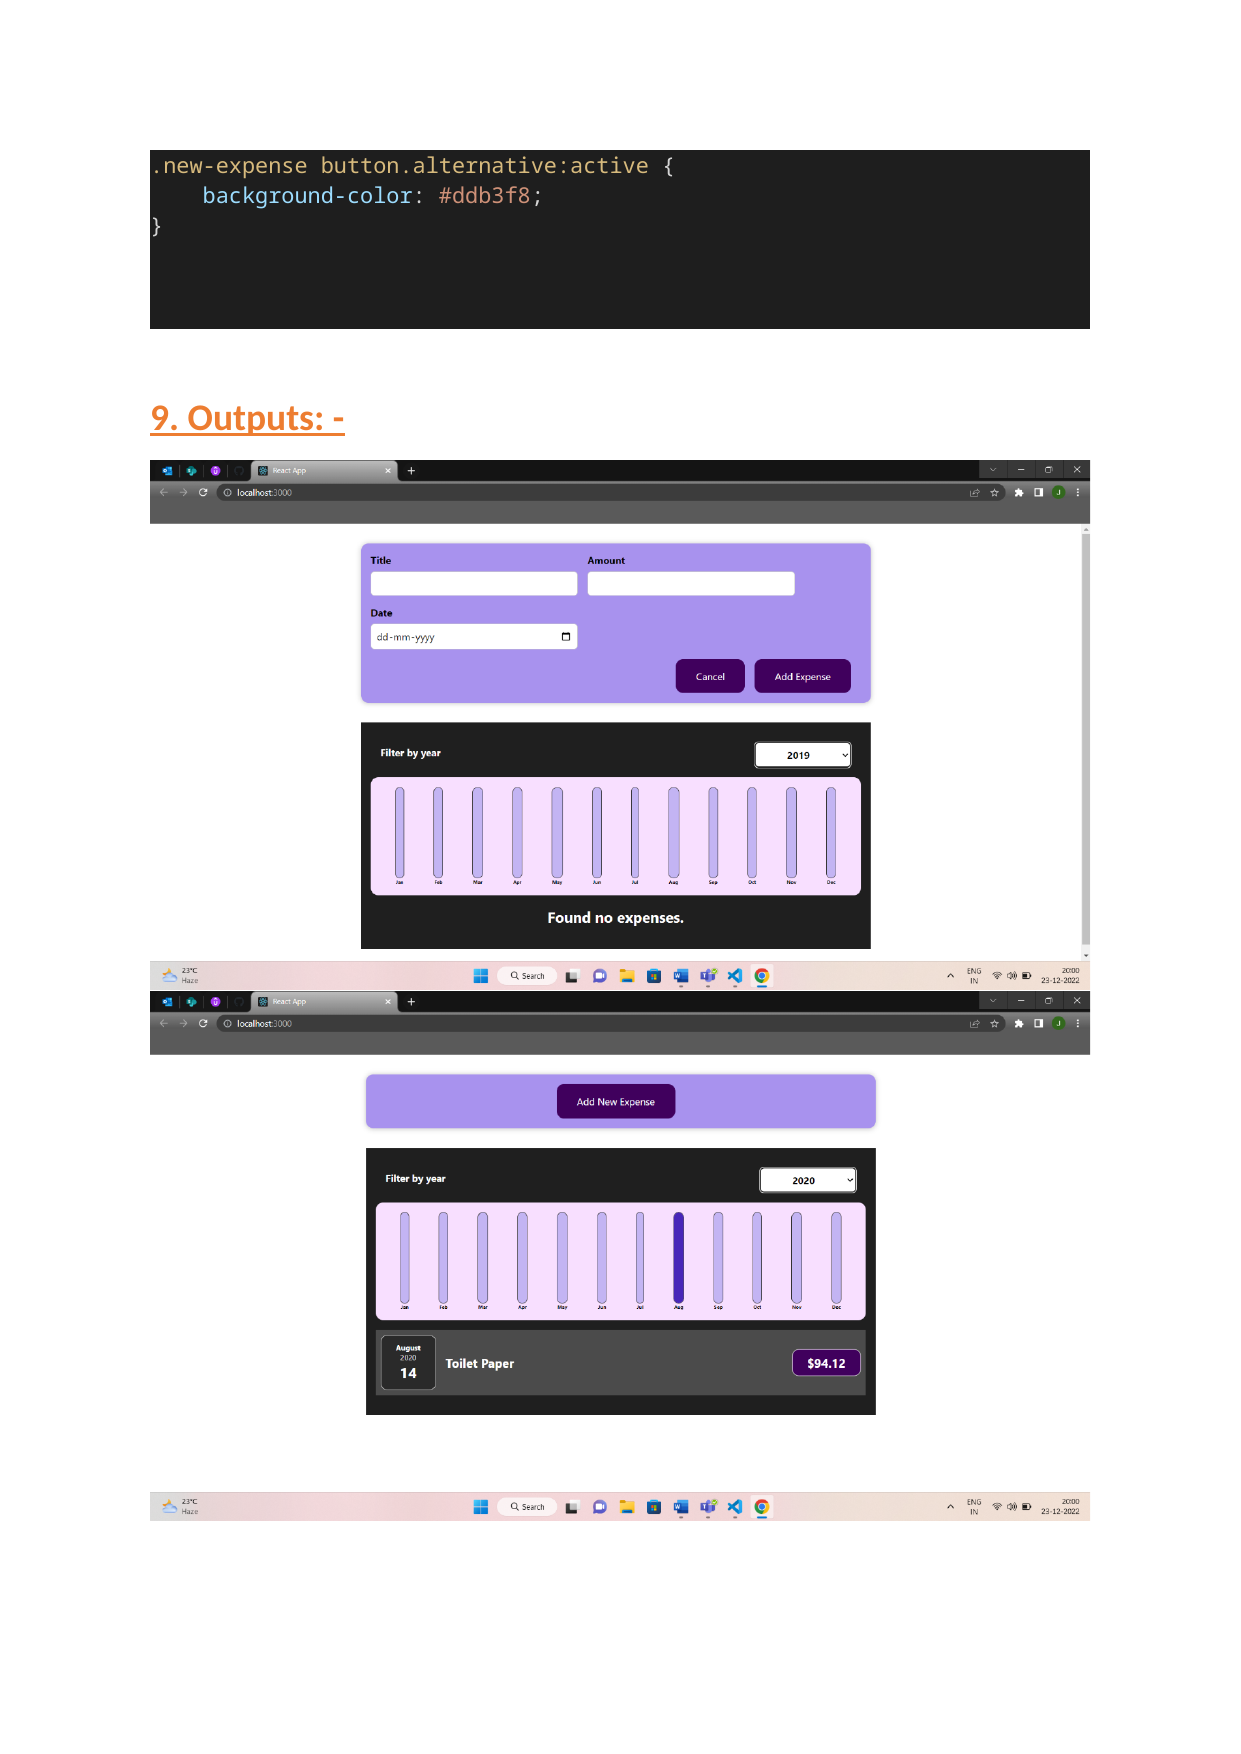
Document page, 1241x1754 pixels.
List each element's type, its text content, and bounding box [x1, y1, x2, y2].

text } [150, 209, 1090, 239]
text background-color: #ddb3f8; [150, 180, 1090, 209]
text 9. Outputs: - [150, 394, 1090, 440]
picture [150, 991, 1091, 1521]
picture [150, 460, 1091, 990]
text .new-expense button.alternative:active { [150, 150, 1090, 180]
